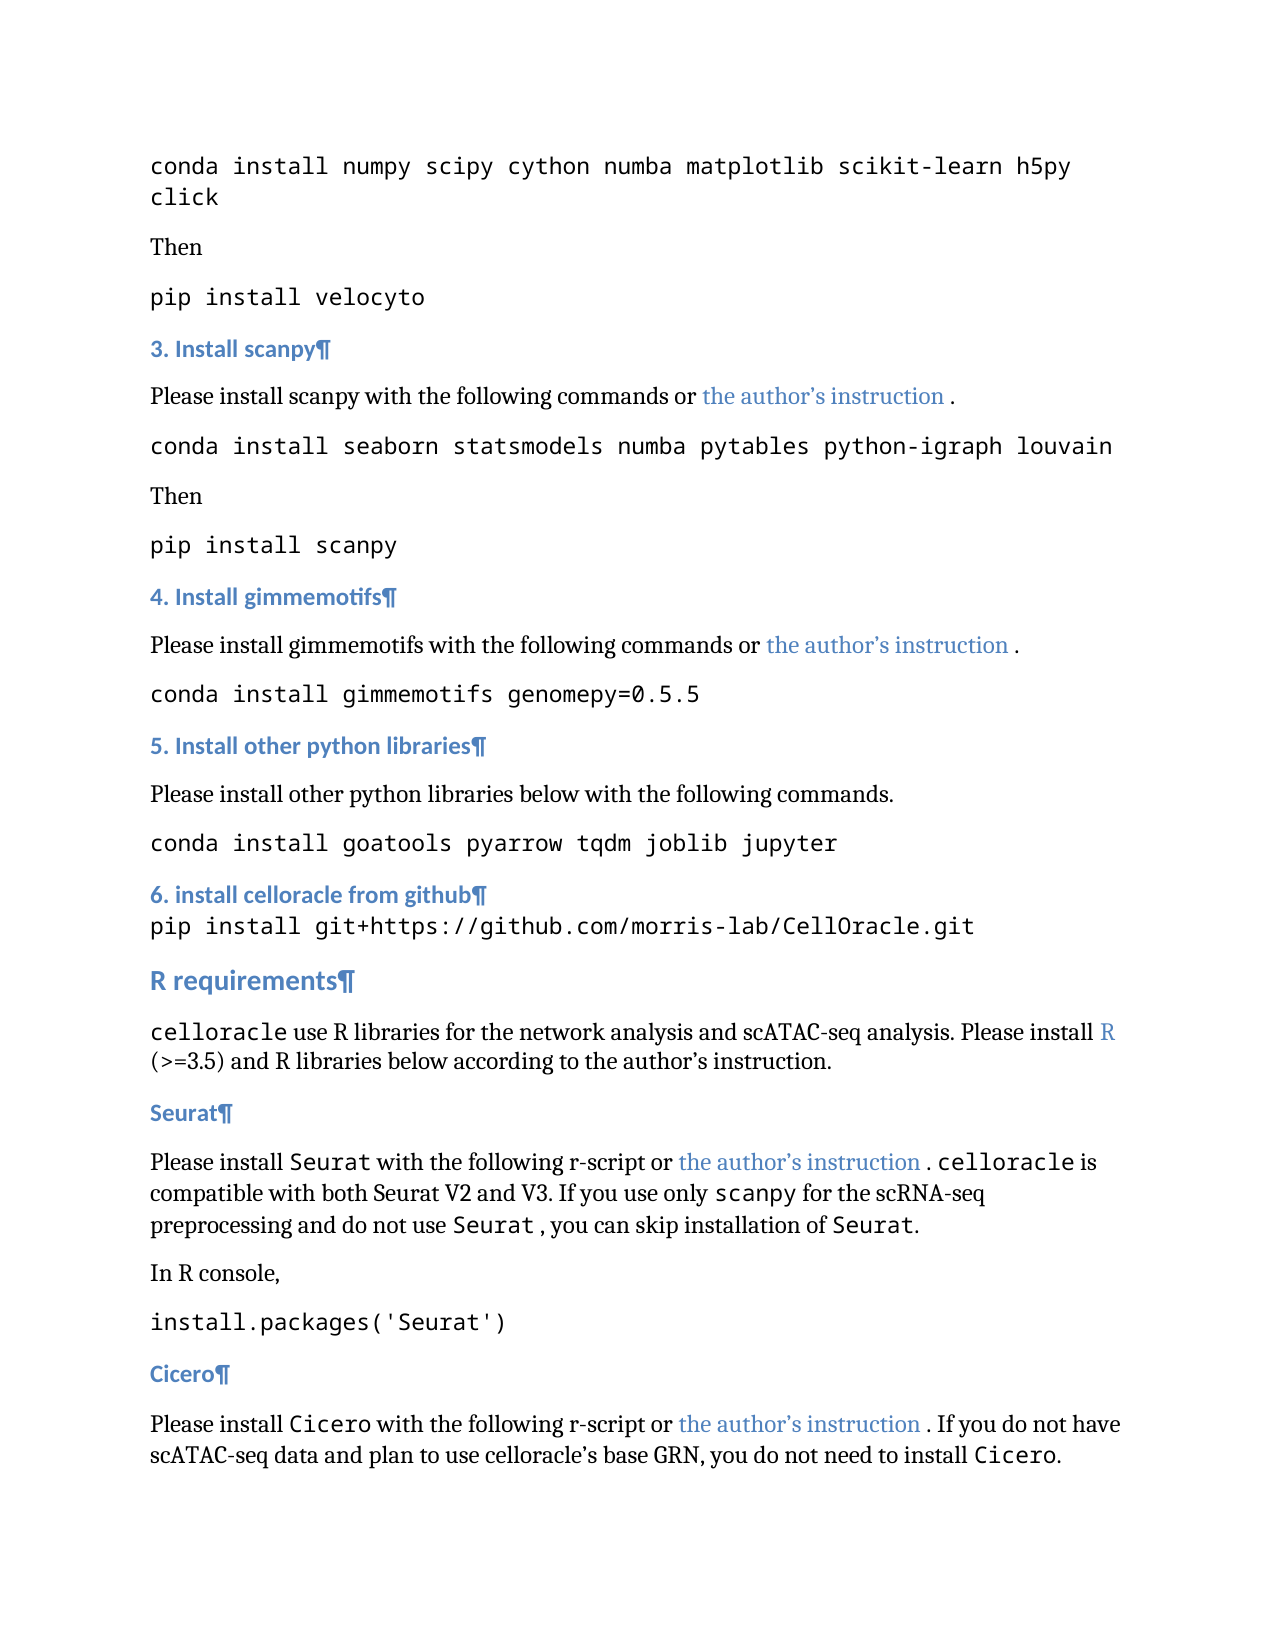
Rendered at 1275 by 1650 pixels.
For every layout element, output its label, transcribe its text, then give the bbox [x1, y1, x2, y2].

subtitle R requirements¶ [150, 962, 1125, 997]
text conda install numpy scipy cython numba matplotlib scikit-learn h5py click [150, 150, 1125, 212]
text Please install Cicero with the following r-script or the author’s instruction . If you do not have scATAC-seq data and plan to use celloracle’s base GRN, you do not need to install Cicero. [150, 1407, 1125, 1470]
text pip install scanpy [150, 529, 1125, 561]
text pip install git+https://github.com/morris-lab/CellOracle.git [150, 909, 1125, 941]
text In R console, [150, 1259, 1125, 1287]
subtitle Seurat¶ [150, 1097, 1125, 1127]
subtitle 4. Install gimmemotifs¶ [150, 581, 1125, 612]
text Please install other python libraries below with the following commands. [150, 779, 1125, 808]
text celloracle use R libraries for the network analysis and scATAC-seq analysis. Please install R (>=3.5) and R libraries below according to the author’s instruction. [150, 1016, 1125, 1076]
text Please install Seurat with the following r-script or the author’s instruction . celloracle is compatible with both Seurat V2 and V3. If you use only scanpy for the scRNA-seq preprocessing and do not use Seurat , you can skip installation of Seurat. [150, 1146, 1125, 1240]
text conda install gimmemotifs genomepy=0.5.5 [150, 678, 1125, 709]
subtitle Cicero¶ [150, 1358, 1125, 1389]
text Please install gimmemotifs with the following commands or the author’s instruction . [150, 631, 1125, 659]
subtitle 5. Install other python libraries¶ [150, 730, 1125, 761]
text pip install velocyto [150, 281, 1125, 312]
text conda install seaborn statsmodels numba pytables python-igraph louvain [150, 430, 1125, 461]
text conda install goatools pyarrow tqdm joblib jupyter [150, 827, 1125, 858]
text Please install scanpy with the following commands or the author’s instruction . [150, 382, 1125, 411]
text Then [150, 482, 1125, 511]
text install.packages('Seurat') [150, 1306, 1125, 1337]
text Then [150, 233, 1125, 262]
subtitle 3. Install scanpy¶ [150, 333, 1125, 363]
subtitle 6. install celloracle from github¶ [150, 879, 1125, 909]
